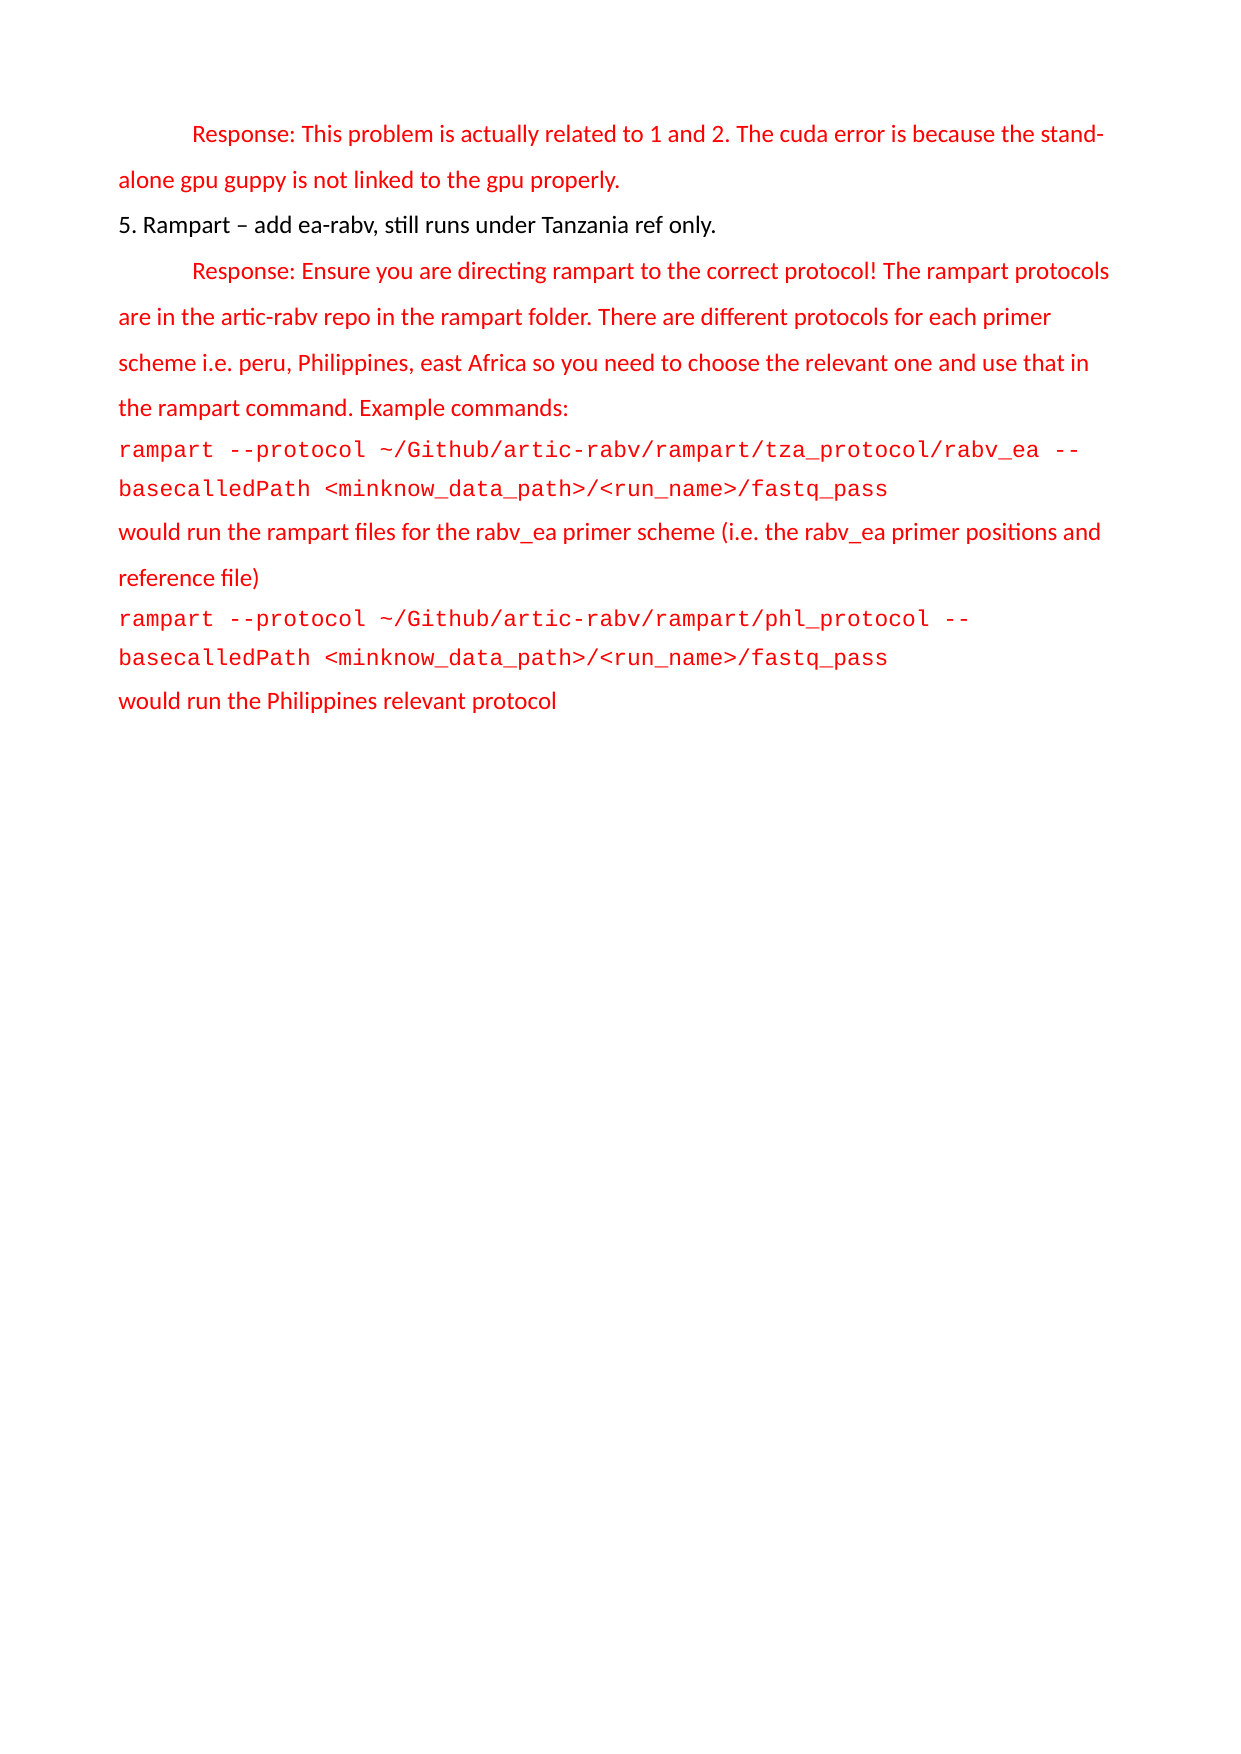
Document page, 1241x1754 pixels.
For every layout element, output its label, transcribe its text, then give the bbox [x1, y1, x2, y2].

text would run the Philippines relevant protocol [118, 685, 1122, 716]
text Response: Ensure you are directing rampart to the correct protocol! The rampart protocols are in the artic-rabv repo in the rampart folder. There are different protocols for each primer scheme i.e. peru, Philippines, east Africa so you need to choose the relevant one and use that in the rampart command. Example commands: [118, 255, 1122, 423]
text rampart --protocol ~/Github/artic-rabv/rampart/phl_protocol --basecalledPath <minknow_data_path>/<run_name>/fastq_pass [118, 607, 1122, 672]
text would run the rampart files for the rabv_ea primer scheme (i.e. the rabv_ea primer positions and reference file) [118, 516, 1122, 592]
text rampart --protocol ~/Github/artic-rabv/rampart/tza_protocol/rabv_ea --basecalledPath <minknow_data_path>/<run_name>/fastq_pass [118, 438, 1122, 503]
text Response: This problem is actually related to 1 and 2. The cuda error is because the stand-alone gpu guppy is not linked to the gpu properly. [118, 118, 1122, 194]
text 5. Rampart – add ea-rabv, still runs under Tanzania ref only. [118, 209, 1122, 240]
